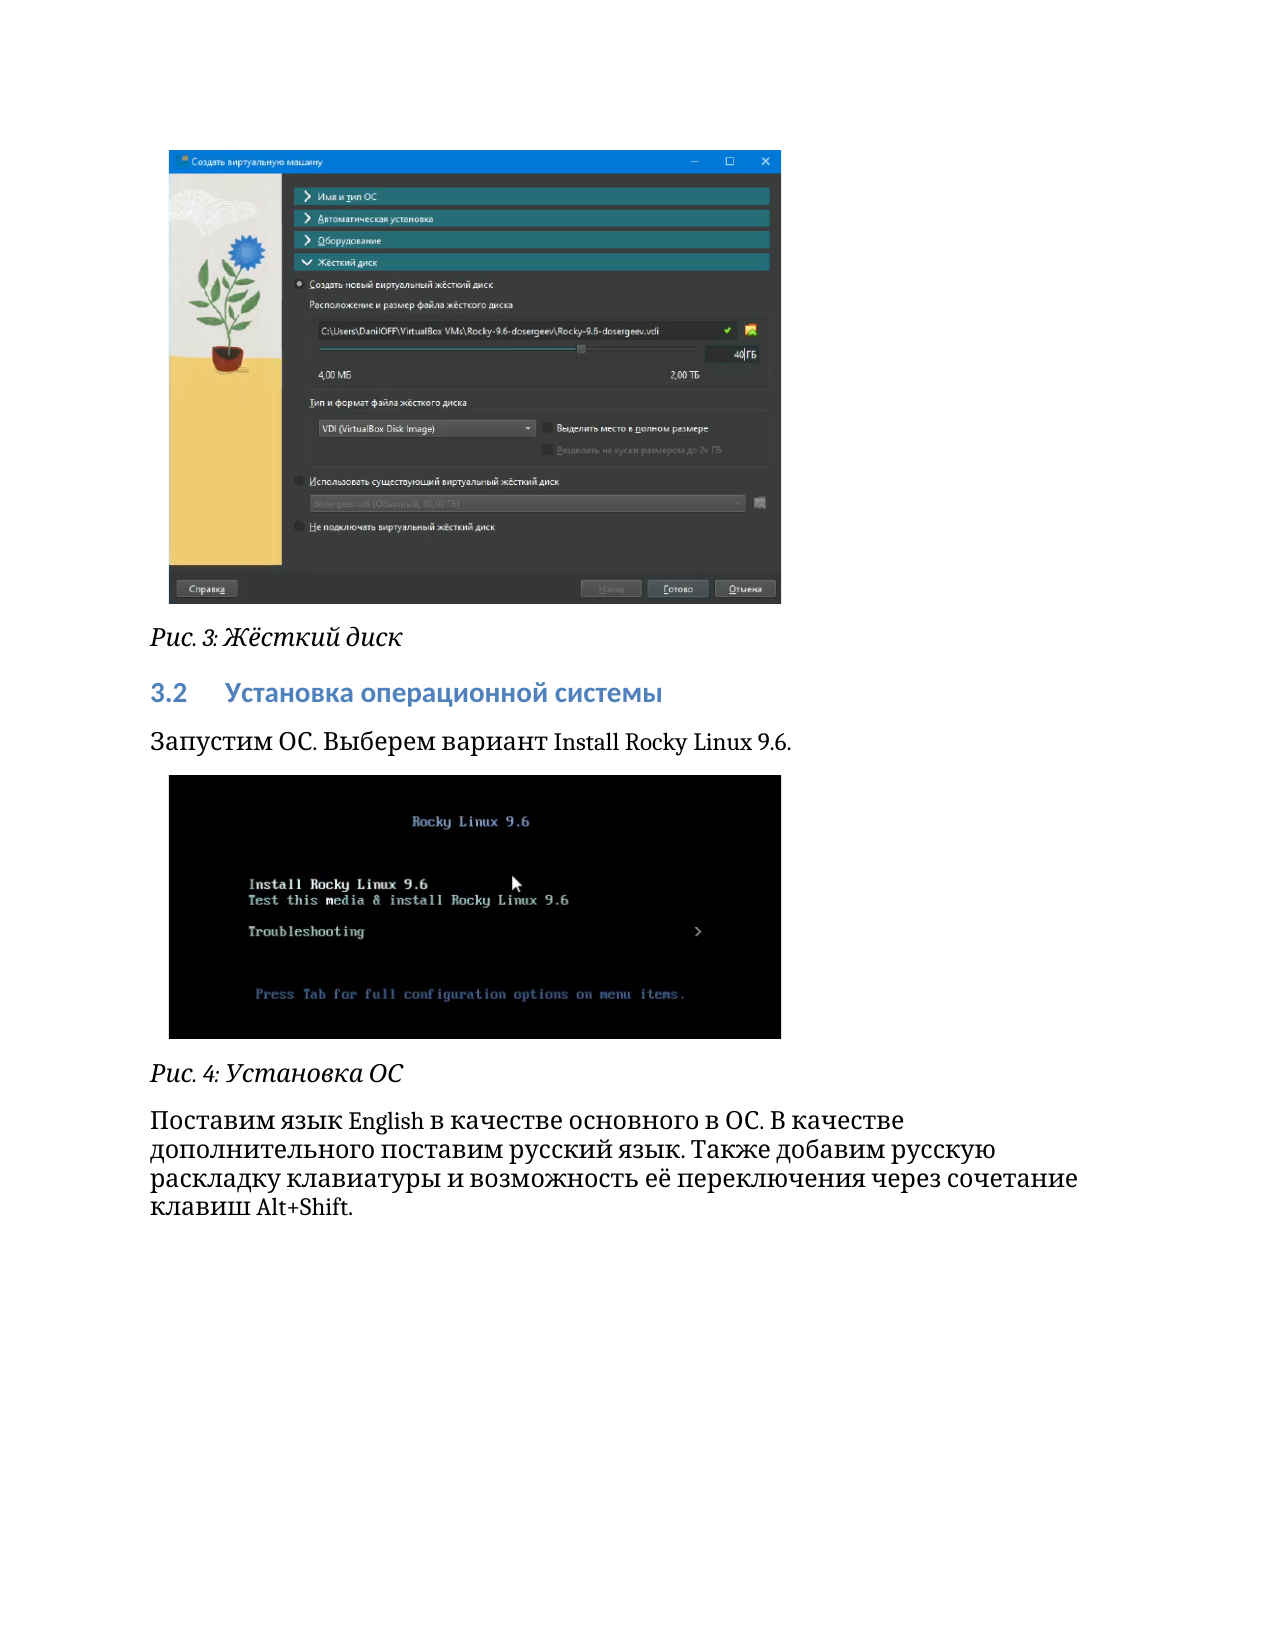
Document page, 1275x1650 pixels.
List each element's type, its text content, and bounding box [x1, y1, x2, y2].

text Поставим язык English в качестве основного в ОС. В качестве дополнительного поставим русский язык. Также добавим русскую раскладку клавиатуры и возможность её переключения через сочетание клавиш Alt+Shift. [150, 1107, 1125, 1222]
subtitle 3.2 Установка операционной системы [150, 674, 1125, 709]
text Запустим ОС. Выберем вариант Install Rocky Linux 9.6. [150, 728, 1125, 757]
text Рис. 4: Установка ОС [150, 1059, 1125, 1088]
picture [168, 775, 782, 1039]
text Рис. 3: Жёсткий диск [150, 624, 1125, 653]
picture [168, 150, 782, 604]
